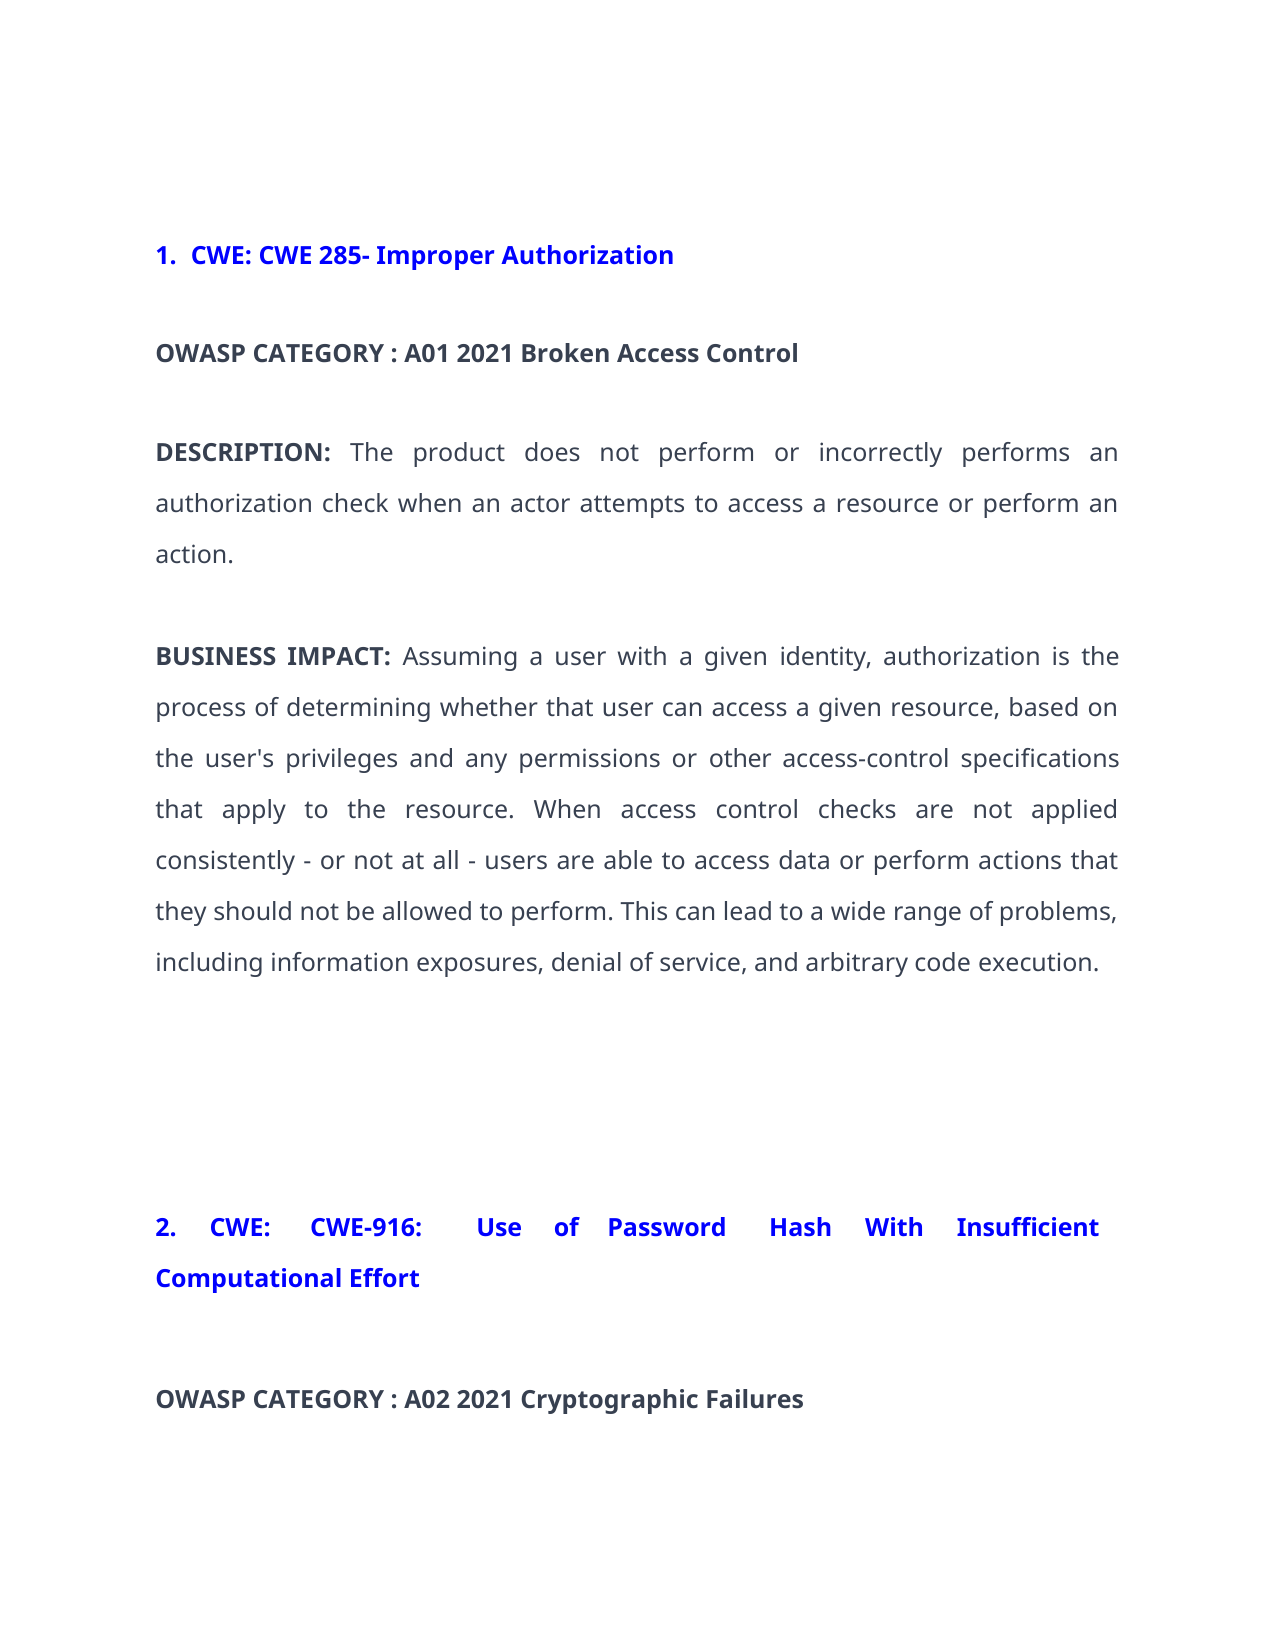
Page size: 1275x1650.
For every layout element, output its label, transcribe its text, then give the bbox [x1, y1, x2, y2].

text BUSINESS IMPACT: Assuming a user with a given identity, authorization is the process of determining whether that user can access a given resource, based on the user's privileges and any permissions or other access-control specifications that apply to the resource. When access control checks are not applied consistently - or not at all - users are able to access data or perform actions that they should not be allowed to perform. This can lead to a wide range of problems, including information exposures, denial of service, and arbitrary code execution. [155, 639, 1120, 979]
list CWE: CWE 285- Improper Authorization [155, 237, 1219, 272]
text DESCRIPTION: The product does not perform or incorrectly performs an authorization check when an actor attempts to access a resource or perform an action. [155, 434, 1120, 571]
text OWASP CATEGORY : A01 2021 Broken Access Control [155, 336, 1219, 370]
subtitle CWE: CWE-916: Use of Password Hash With Insufficient Computational Effort [155, 1209, 1120, 1294]
text OWASP CATEGORY : A02 2021 Cryptographic Failures [155, 1381, 1219, 1415]
